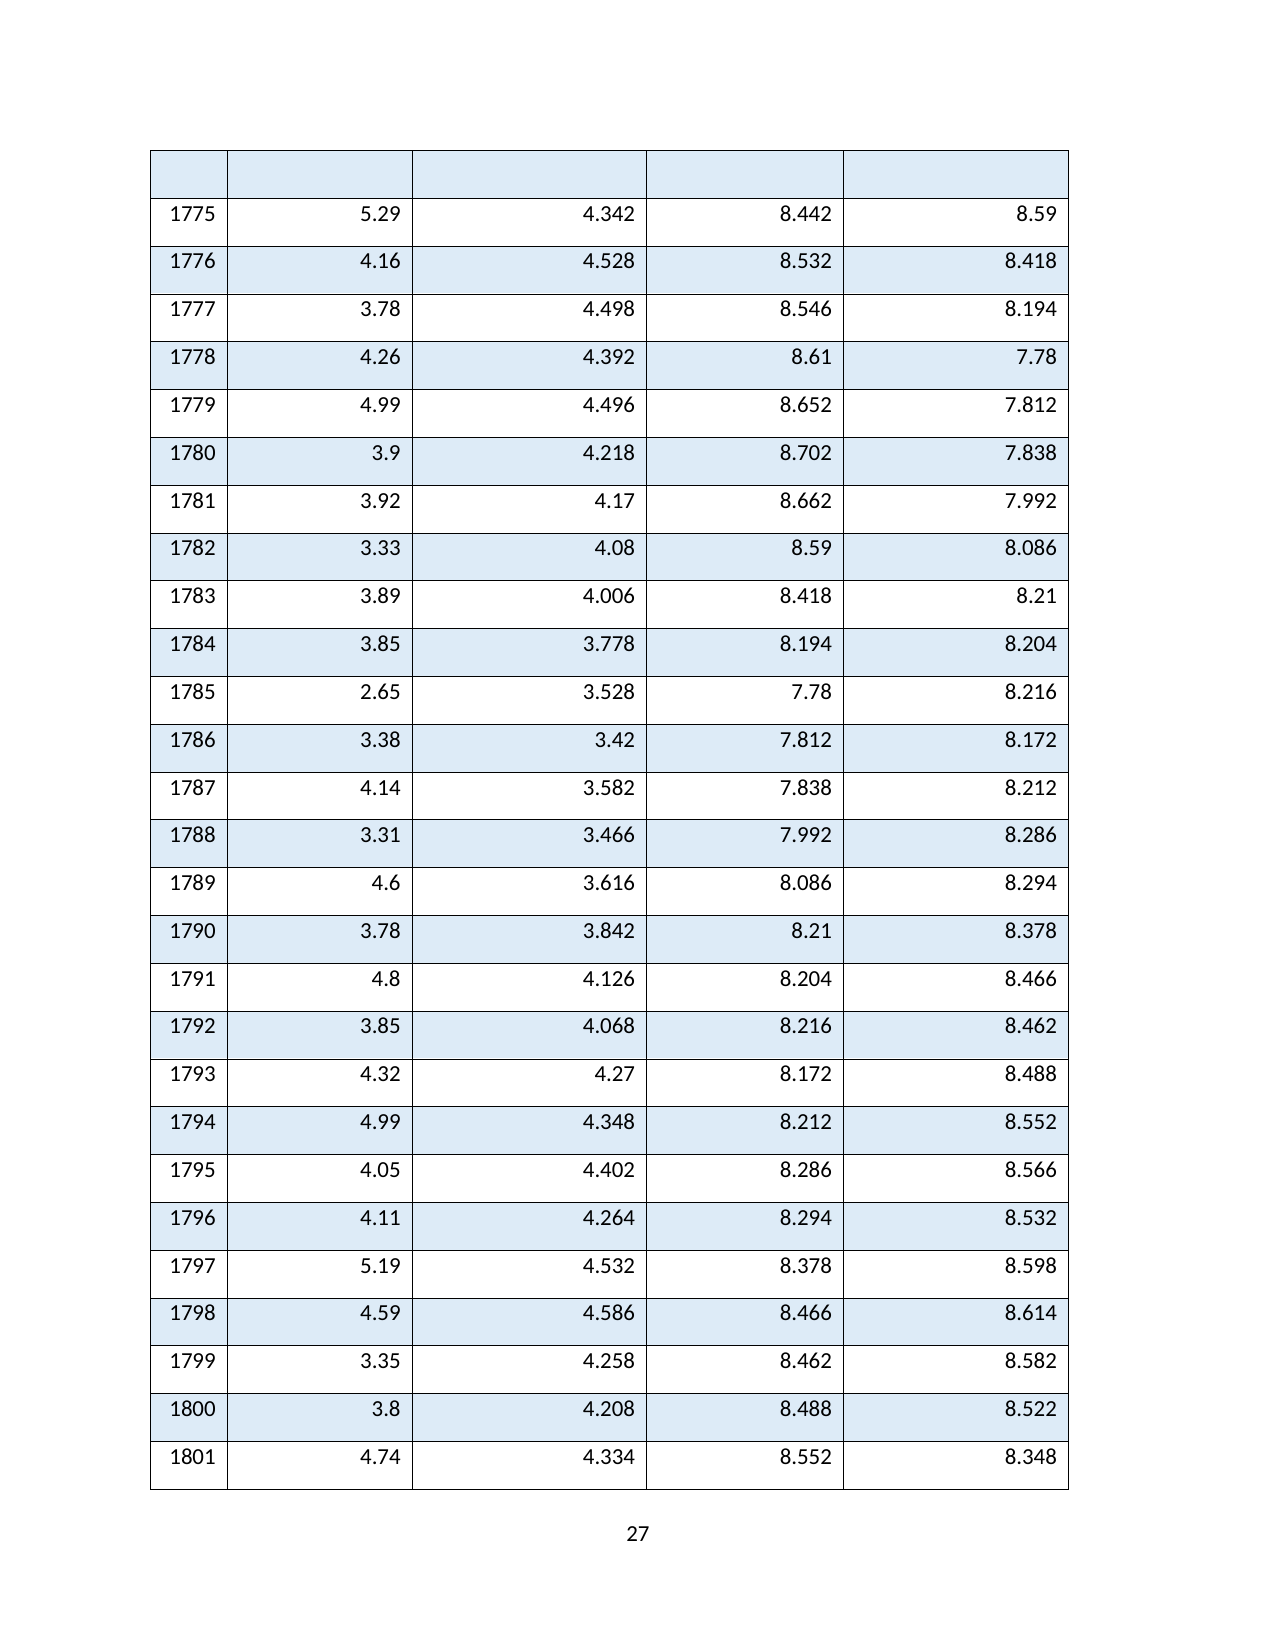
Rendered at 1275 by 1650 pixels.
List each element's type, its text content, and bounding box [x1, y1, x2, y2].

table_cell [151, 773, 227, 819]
table_cell 8.59 [844, 199, 1068, 246]
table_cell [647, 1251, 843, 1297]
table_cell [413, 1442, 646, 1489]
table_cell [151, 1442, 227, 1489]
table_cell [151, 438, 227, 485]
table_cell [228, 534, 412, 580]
table_cell 3.78 [228, 295, 412, 341]
table_cell 1776 [151, 247, 227, 293]
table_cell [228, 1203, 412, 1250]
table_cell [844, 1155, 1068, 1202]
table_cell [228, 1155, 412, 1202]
table_cell 8.418 [844, 247, 1068, 293]
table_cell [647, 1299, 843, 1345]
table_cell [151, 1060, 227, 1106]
table_cell 8.662 [844, 151, 1068, 198]
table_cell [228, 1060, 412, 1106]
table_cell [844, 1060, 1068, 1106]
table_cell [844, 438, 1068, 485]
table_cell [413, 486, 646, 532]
table_cell 4.99 [228, 390, 412, 437]
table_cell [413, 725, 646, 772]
table_cell 4.392 [413, 342, 646, 389]
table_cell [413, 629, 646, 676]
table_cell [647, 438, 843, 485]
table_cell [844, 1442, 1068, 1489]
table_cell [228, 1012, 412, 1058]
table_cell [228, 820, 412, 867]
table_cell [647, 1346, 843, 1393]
table_cell 4.498 [413, 295, 646, 341]
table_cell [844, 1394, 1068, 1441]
table_cell 8.652 [647, 390, 843, 437]
table_cell 7.78 [844, 342, 1068, 389]
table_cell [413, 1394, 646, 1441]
table_cell 8.194 [844, 295, 1068, 341]
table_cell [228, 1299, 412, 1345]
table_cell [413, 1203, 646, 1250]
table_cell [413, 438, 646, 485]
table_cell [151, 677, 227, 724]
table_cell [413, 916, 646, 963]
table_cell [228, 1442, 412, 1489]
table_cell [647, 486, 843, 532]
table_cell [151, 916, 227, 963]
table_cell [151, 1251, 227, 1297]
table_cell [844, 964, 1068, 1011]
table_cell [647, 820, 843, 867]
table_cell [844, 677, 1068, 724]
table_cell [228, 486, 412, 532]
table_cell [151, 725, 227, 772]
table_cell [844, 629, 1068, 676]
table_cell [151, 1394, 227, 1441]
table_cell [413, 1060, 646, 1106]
table_cell 1778 [151, 342, 227, 389]
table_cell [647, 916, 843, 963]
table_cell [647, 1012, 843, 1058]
table_cell 4.528 [413, 247, 646, 293]
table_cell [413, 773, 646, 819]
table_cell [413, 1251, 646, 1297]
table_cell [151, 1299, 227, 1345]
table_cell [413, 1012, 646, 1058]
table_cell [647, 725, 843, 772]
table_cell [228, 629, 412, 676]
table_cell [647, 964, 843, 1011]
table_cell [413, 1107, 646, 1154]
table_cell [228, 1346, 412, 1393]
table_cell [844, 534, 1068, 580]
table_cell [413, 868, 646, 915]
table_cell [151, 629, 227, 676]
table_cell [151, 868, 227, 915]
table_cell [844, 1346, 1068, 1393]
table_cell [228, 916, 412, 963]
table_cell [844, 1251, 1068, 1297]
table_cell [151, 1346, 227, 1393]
table_cell 4.26 [228, 342, 412, 389]
table_cell 7.812 [844, 390, 1068, 437]
table_cell 8.546 [647, 295, 843, 341]
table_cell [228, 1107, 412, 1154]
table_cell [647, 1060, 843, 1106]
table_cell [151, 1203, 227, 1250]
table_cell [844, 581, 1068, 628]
table_cell 8.532 [647, 247, 843, 293]
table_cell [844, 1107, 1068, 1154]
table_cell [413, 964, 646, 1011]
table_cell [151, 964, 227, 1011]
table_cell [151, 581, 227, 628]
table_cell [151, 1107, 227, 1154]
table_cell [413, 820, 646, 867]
table_cell 4.078 [413, 151, 646, 198]
table_cell 8.144 [647, 151, 843, 198]
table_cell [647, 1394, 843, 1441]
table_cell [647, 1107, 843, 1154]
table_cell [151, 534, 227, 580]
table_cell 5.29 [228, 199, 412, 246]
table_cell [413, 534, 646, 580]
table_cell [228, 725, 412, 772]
table_cell 1777 [151, 295, 227, 341]
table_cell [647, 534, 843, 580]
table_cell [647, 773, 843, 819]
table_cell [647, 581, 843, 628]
table_cell 1774 [151, 151, 227, 198]
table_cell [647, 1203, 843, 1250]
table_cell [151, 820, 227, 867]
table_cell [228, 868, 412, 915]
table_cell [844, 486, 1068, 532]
table_cell 4.496 [413, 390, 646, 437]
table_cell 8.61 [647, 342, 843, 389]
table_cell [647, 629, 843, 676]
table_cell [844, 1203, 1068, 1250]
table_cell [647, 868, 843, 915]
table_cell 1775 [151, 199, 227, 246]
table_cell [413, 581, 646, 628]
table_cell 4.47 [228, 151, 412, 198]
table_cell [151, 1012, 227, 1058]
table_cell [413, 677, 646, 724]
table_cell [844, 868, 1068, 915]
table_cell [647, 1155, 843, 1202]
table_cell 8.442 [647, 199, 843, 246]
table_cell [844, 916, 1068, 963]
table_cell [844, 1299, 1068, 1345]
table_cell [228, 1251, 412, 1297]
table_cell 1779 [151, 390, 227, 437]
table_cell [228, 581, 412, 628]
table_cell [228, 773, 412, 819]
table_cell 4.16 [228, 247, 412, 293]
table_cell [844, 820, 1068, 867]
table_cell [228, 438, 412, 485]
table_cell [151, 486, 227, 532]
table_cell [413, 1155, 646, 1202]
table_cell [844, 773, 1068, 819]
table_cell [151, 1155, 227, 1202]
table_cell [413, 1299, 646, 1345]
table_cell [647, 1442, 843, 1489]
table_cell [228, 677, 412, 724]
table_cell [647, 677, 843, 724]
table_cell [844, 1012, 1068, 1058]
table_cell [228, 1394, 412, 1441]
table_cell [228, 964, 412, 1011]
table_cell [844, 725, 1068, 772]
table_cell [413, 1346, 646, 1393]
table_cell 4.342 [413, 199, 646, 246]
